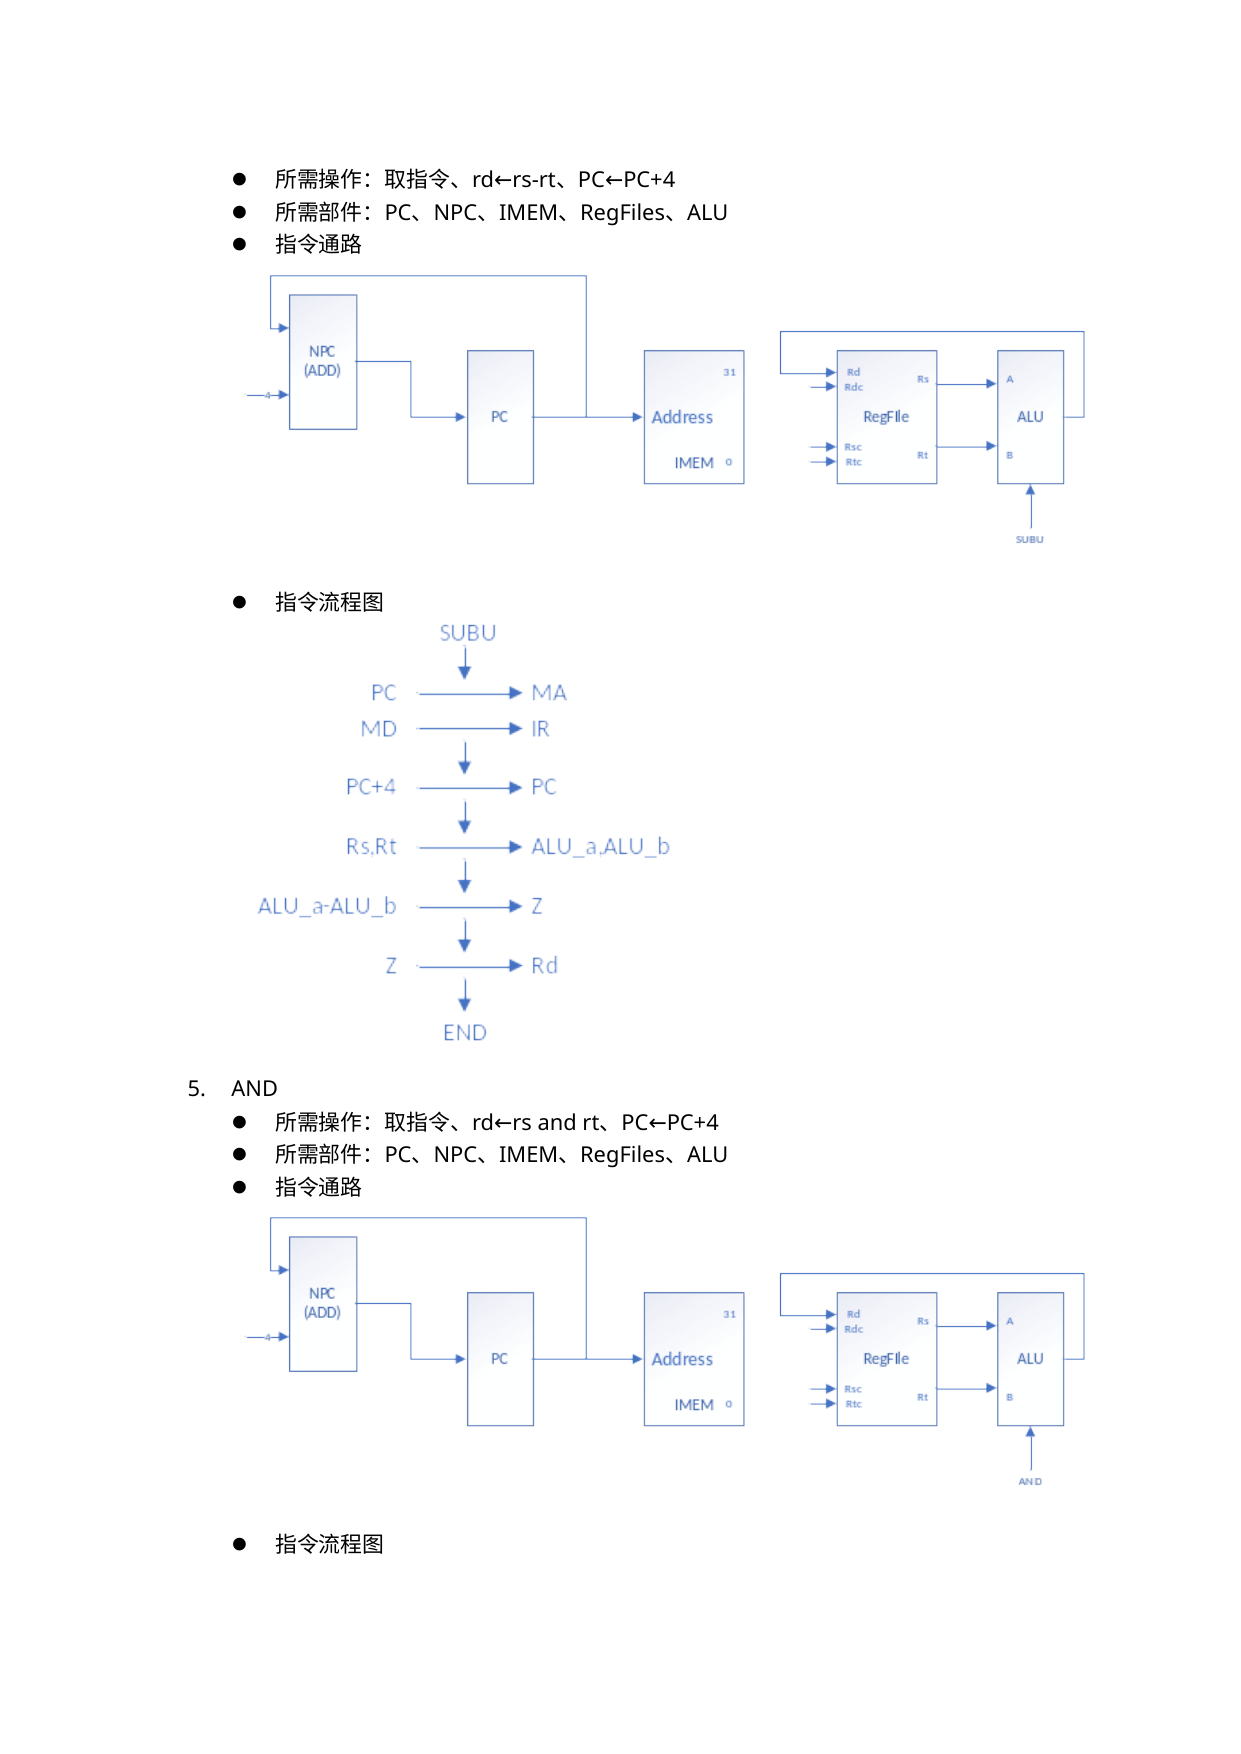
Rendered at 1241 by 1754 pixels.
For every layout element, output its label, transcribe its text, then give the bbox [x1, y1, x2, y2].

list 指令流程图 [231, 584, 1053, 617]
list 所需操作：取指令、rd←rs and rt、PC←PC+4 [231, 1104, 1053, 1137]
list 指令通路 [231, 1169, 1053, 1202]
list 指令流程图 [231, 1527, 1053, 1559]
list 所需部件：PC、NPC、IMEM、RegFiles、ALU [231, 1137, 1053, 1169]
list 所需部件：PC、NPC、IMEM、RegFiles、ALU [231, 194, 1053, 227]
list 所需操作：取指令、rd←rs-rt、PC←PC+4 [231, 162, 1053, 194]
list 指令通路 [231, 227, 1053, 259]
list AND [187, 1072, 1053, 1104]
